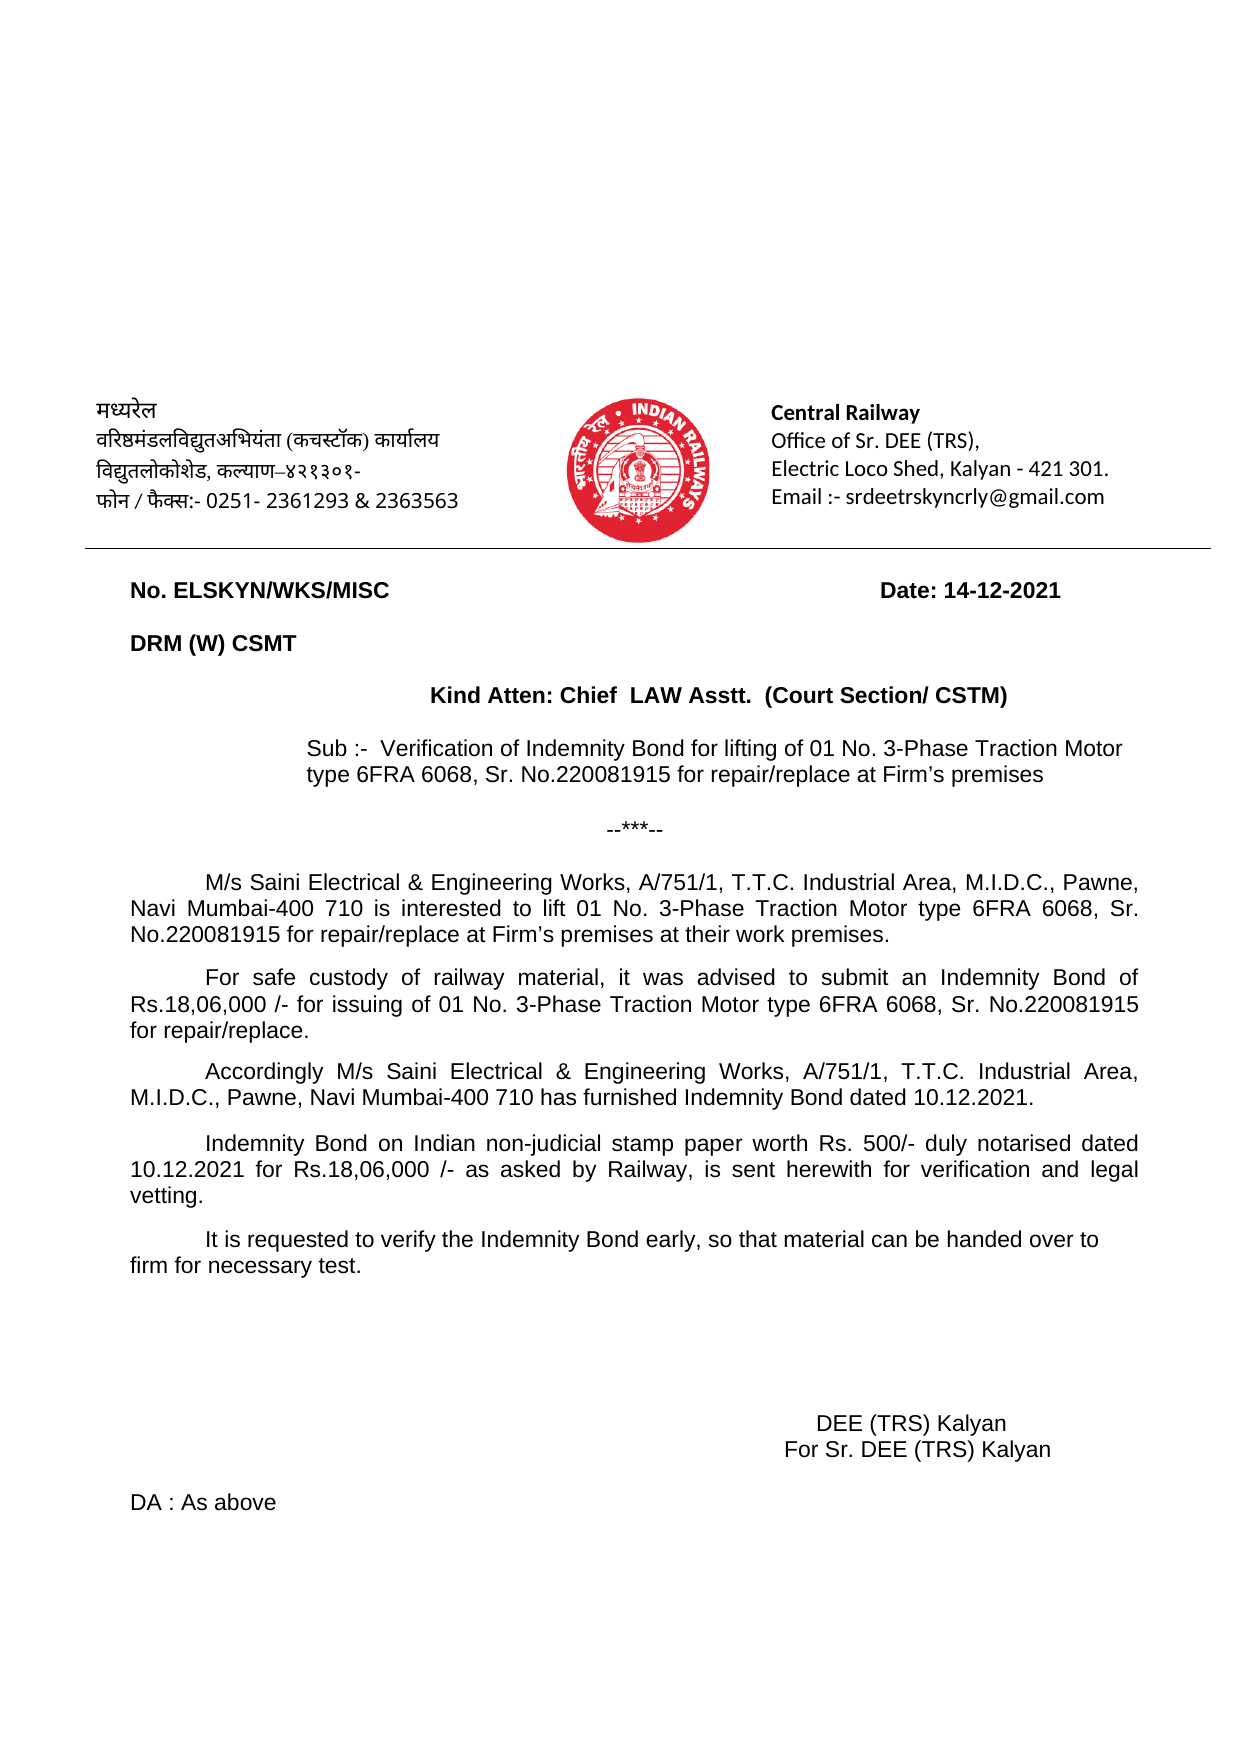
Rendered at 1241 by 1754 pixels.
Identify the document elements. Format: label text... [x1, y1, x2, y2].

text DRM (W) CSMT [130, 630, 1140, 656]
text DA : As above [130, 1489, 1140, 1515]
text No. ELSKYN/WKS/MISC Date: 14-12-2021 [130, 577, 1140, 603]
text Accordingly M/s Saini Electrical & Engineering Works, A/751/1, T.T.C. Industrial Area, M.I.D.C., Pawne, Navi Mumbai-400 710 has furnished Indemnity Bond dated 10.12.2021. [130, 1058, 1140, 1111]
text DEE (TRS) Kalyan [130, 1410, 1140, 1436]
picture [566, 397, 710, 543]
text Kind Atten: Chief LAW Asstt. (Court Section/ CSTM) [130, 682, 1140, 709]
text M/s Saini Electrical & Engineering Works, A/751/1, T.T.C. Industrial Area, M.I.D.C., Pawne, Navi Mumbai-400 710 is interested to lift 01 No. 3-Phase Traction Motor type 6FRA 6068, Sr. No.220081915 for repair/replace at Firm’s premises at their work premises. [130, 868, 1140, 948]
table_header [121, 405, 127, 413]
text Indemnity Bond on Indian non-judicial stamp paper worth Rs. 500/- duly notarised dated 10.12.2021 for Rs.18,06,000 /- as asked by Railway, is sent herewith for verification and legal vetting. [130, 1130, 1140, 1209]
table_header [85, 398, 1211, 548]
text For Sr. DEE (TRS) Kalyan [130, 1436, 1140, 1463]
text It is requested to verify the Indemnity Bond early, so that material can be handed over to firm for necessary test. [130, 1226, 1140, 1278]
text For safe custody of railway material, it was advised to submit an Indemnity Bond of Rs.18,06,000 /- for issuing of 01 No. 3-Phase Traction Motor type 6FRA 6068, Sr. No.220081915 for repair/replace. [130, 964, 1140, 1043]
text Sub :- Verification of Indemnity Bond for lifting of 01 No. 3-Phase Traction Motor type 6FRA 6068, Sr. No.220081915 for repair/replace at Firm’s premises [306, 735, 1140, 788]
text --***-- [130, 816, 1140, 842]
